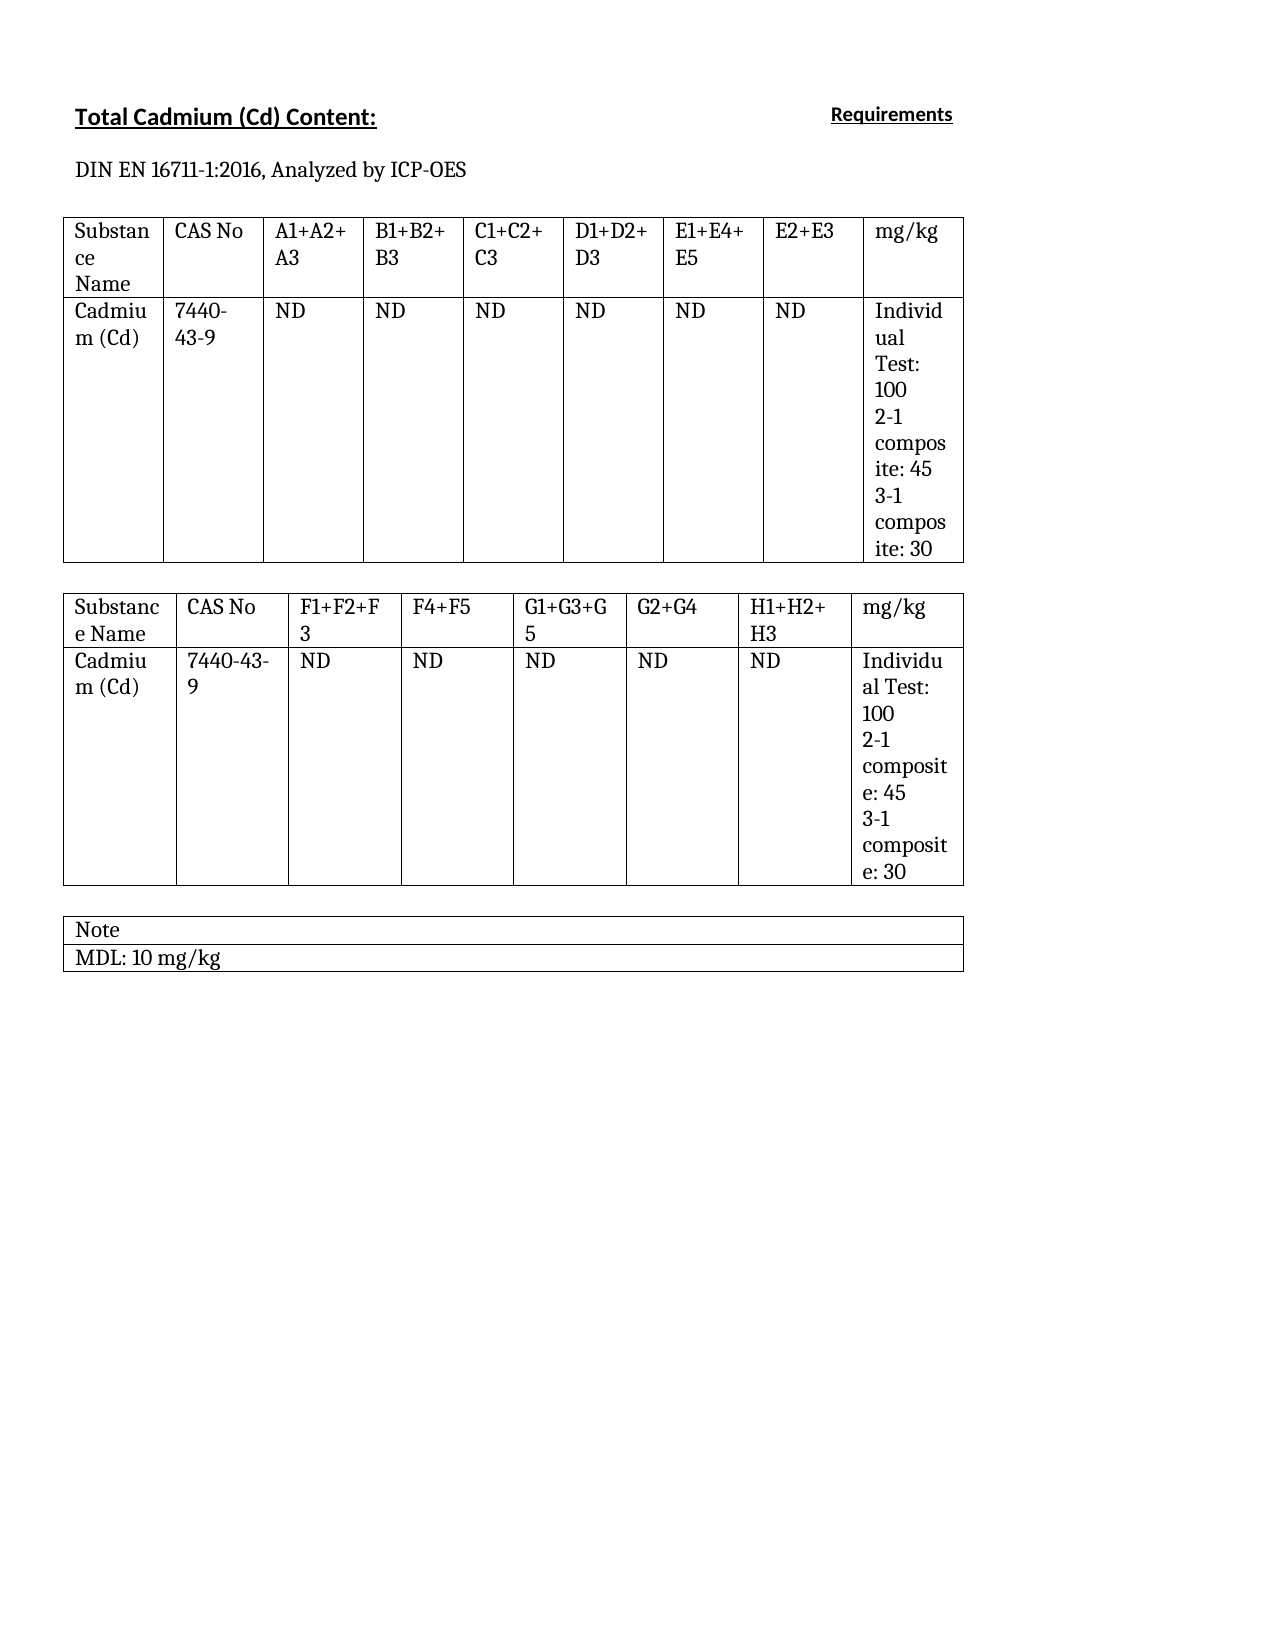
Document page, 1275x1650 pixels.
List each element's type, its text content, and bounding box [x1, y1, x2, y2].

table_cell ND [664, 298, 763, 562]
table_cell ND [514, 648, 626, 885]
table_header E1+E4+E5 [664, 218, 763, 297]
table_header D1+D2+D3 [564, 218, 663, 297]
table_header mg/kg [864, 218, 963, 297]
table_cell MDL: 10 mg/kg [64, 945, 963, 971]
table_cell ND [564, 298, 663, 562]
table_header H1+H2+H3 [739, 594, 851, 647]
table_header B1+B2+B3 [364, 218, 463, 297]
table_header F1+F2+F3 [289, 594, 401, 647]
table_header CAS No [177, 594, 288, 647]
table_header Requirements [514, 101, 964, 157]
table_header Total Cadmium (Cd) Content: [64, 101, 514, 157]
table_header F4+F5 [402, 594, 513, 647]
table_cell ND [627, 648, 738, 885]
text DIN EN 16711-1:2016, Analyzed by ICP-OES [75, 157, 1200, 183]
table_header A1+A2+A3 [264, 218, 363, 297]
table_header E2+E3 [764, 218, 863, 297]
table_cell ND [764, 298, 863, 562]
table_cell ND [739, 648, 851, 885]
table_cell Individual Test: 100 2-1 composite: 45 3-1 composite: 30 [852, 648, 963, 885]
table_header Note [64, 917, 963, 943]
table_cell ND [464, 298, 563, 562]
table_header mg/kg [852, 594, 963, 647]
table_cell Cadmium (Cd) [64, 648, 176, 885]
table_cell ND [402, 648, 513, 885]
table_cell 7440-43-9 [164, 298, 263, 562]
table_cell 7440-43-9 [177, 648, 288, 885]
table_cell ND [364, 298, 463, 562]
table_header Substance Name [64, 218, 163, 297]
table_cell Cadmium (Cd) [64, 298, 163, 562]
table_cell Individual Test: 100 2-1 composite: 45 3-1 composite: 30 [864, 298, 963, 562]
table_cell ND [264, 298, 363, 562]
table_header Substance Name [64, 594, 176, 647]
table_header C1+C2+C3 [464, 218, 563, 297]
table_header G1+G3+G5 [514, 594, 626, 647]
table_cell ND [289, 648, 401, 885]
table_header G2+G4 [627, 594, 738, 647]
table_header CAS No [164, 218, 263, 297]
